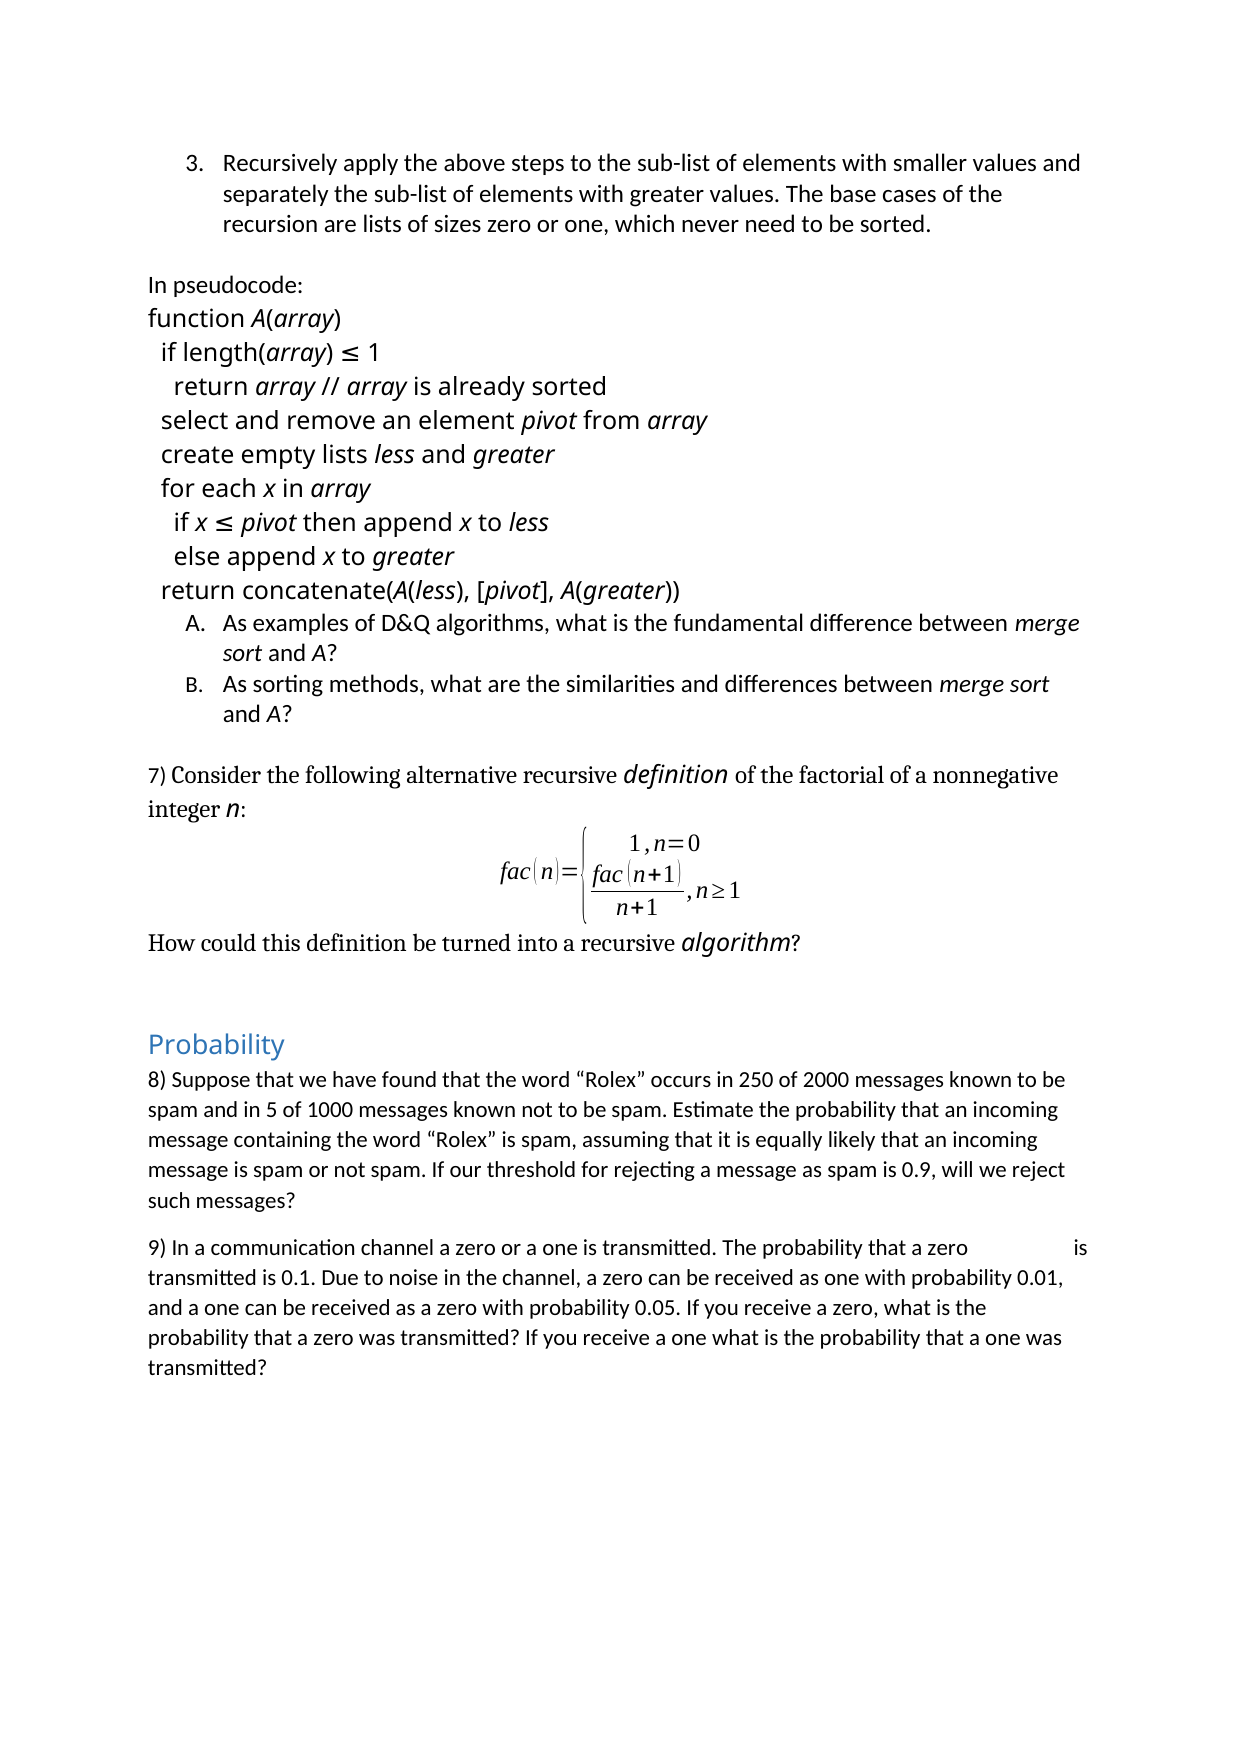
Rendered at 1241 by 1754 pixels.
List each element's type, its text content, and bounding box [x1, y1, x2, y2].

list As examples of D&Q algorithms, what is the fundamental difference between merge sort and A? [185, 607, 1093, 668]
text create empty lists less and greater [148, 436, 1093, 471]
text 7) Consider the following alternative recursive definition of the factorial of a nonnegative [148, 757, 1093, 791]
text return array // array is already sorted [148, 368, 1093, 402]
text In pseudocode: [148, 270, 1093, 300]
list As sorting methods, what are the similarities and differences between merge sort and A? [185, 668, 1093, 729]
text function A(array) [148, 300, 1093, 334]
subtitle Probability [148, 1025, 1093, 1062]
text How could this definition be turned into a recursive algorithm? [148, 925, 1093, 959]
text select and remove an element pivot from array [148, 402, 1093, 436]
text if x ≤ pivot then append x to less [148, 504, 1093, 539]
list Recursively apply the above steps to the sub-list of elements with smaller values and separately the sub-list of elements with greater values. The base cases of the recursion are lists of sizes zero or one, which never need to be sorted. [185, 148, 1093, 239]
text 8) Suppose that we have found that the word “Rolex” occurs in 250 of 2000 messages known to be spam and in 5 of 1000 messages known not to be spam. Estimate the probability that an incoming message containing the word “Rolex” is spam, assuming that it is equally likely that an incoming message is spam or not spam. If our threshold for rejecting a message as spam is 0.9, will we reject such messages? [148, 1065, 1093, 1214]
text else append x to greater [148, 539, 1093, 573]
text integer n: [148, 791, 1093, 825]
text for each x in array [148, 471, 1093, 504]
text if length(array) ≤ 1 [148, 334, 1093, 368]
text return concatenate(A(less), [pivot], A(greater)) [148, 573, 1093, 607]
text 9) In a communication channel a zero or a one is transmitted. The probability that a zero is transmitted is 0.1. Due to noise in the channel, a zero can be received as one with probability 0.01, and a one can be received as a zero with probability 0.05. If you receive a zero, what is the probability that a zero was transmitted? If you receive a one what is the probability that a one was transmitted? [148, 1233, 1093, 1382]
